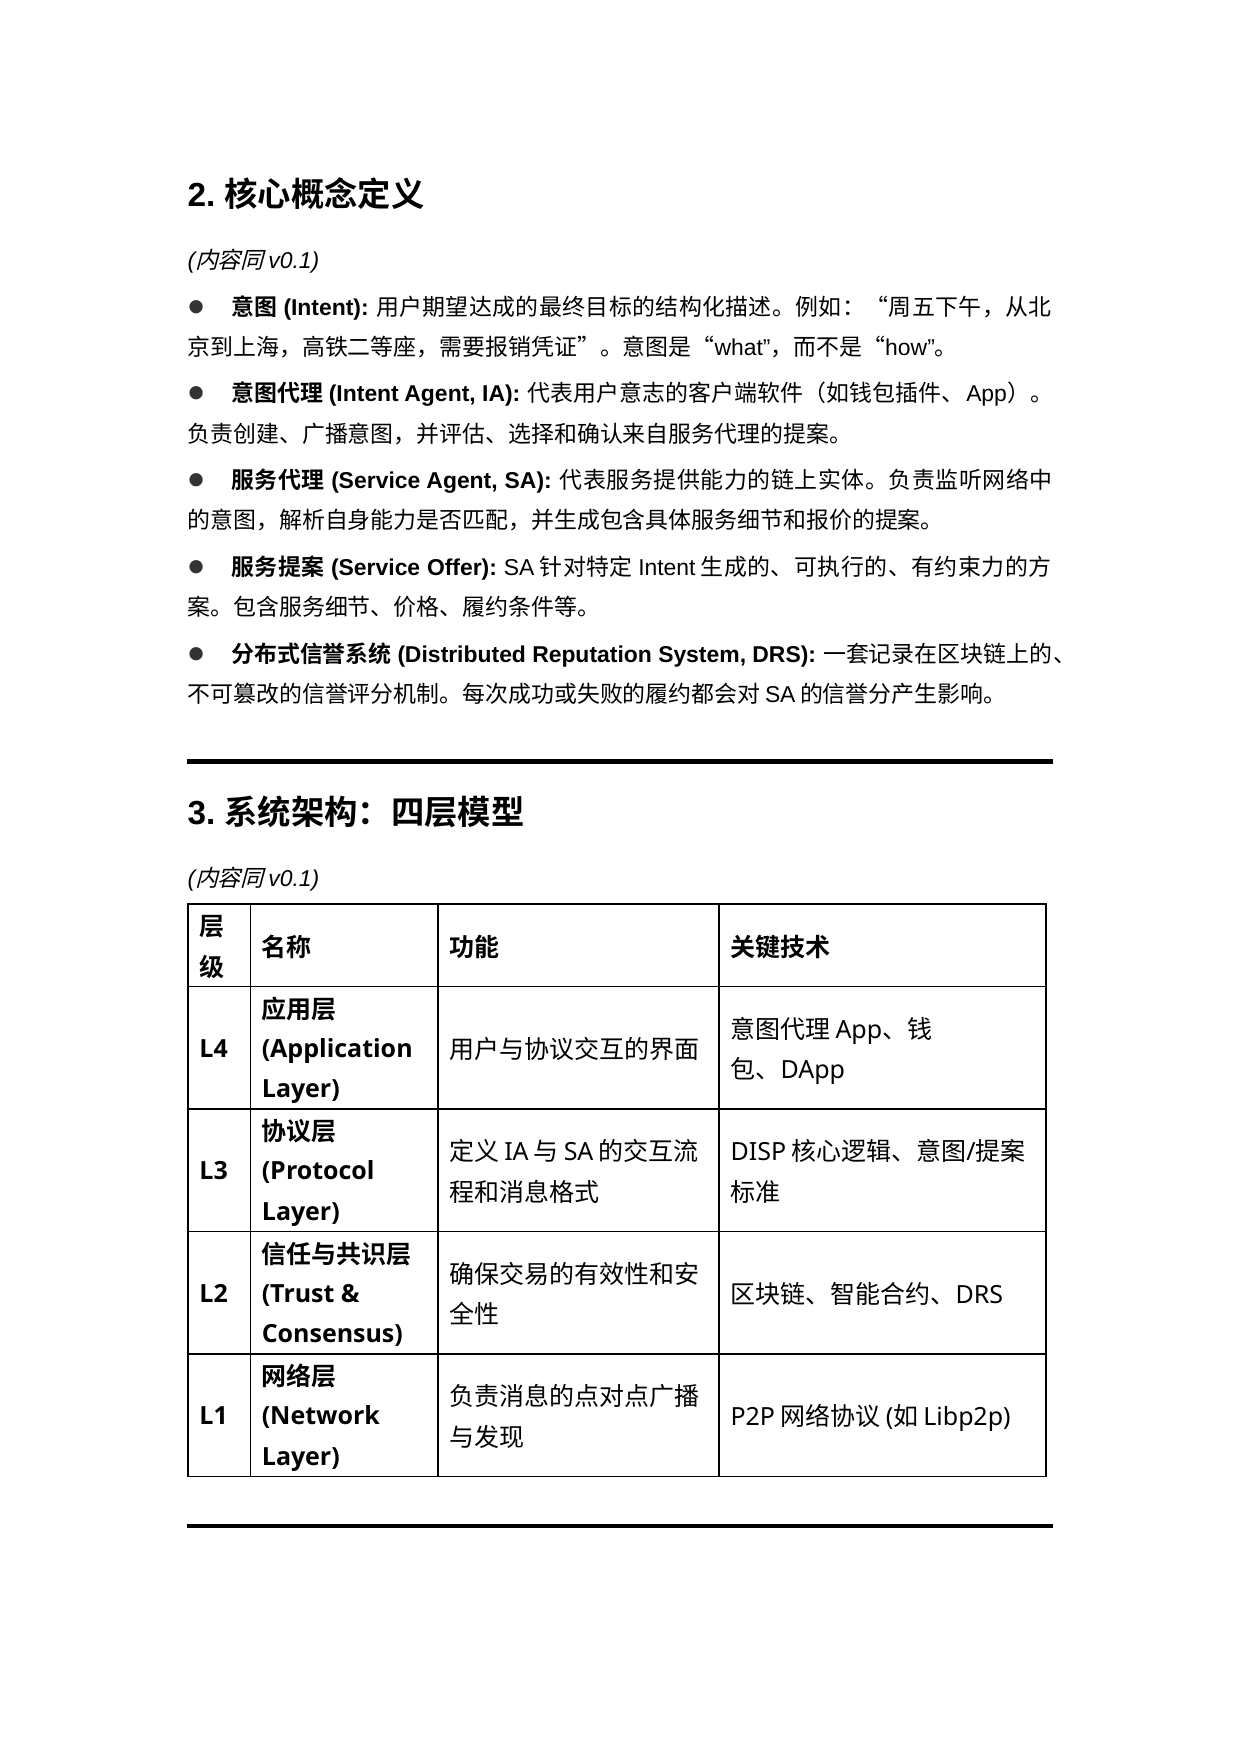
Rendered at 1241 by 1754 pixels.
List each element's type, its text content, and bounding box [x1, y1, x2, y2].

text (内容同v0.1) [187, 238, 1053, 278]
list 意图代理 (Intent Agent, IA): 代表用户意志的客户端软件（如钱包插件、App）。负责创建、广播意图，并评估、选择和确认来自服务代理的提案。 [187, 372, 1053, 452]
list 服务提案 (Service Offer): SA针对特定Intent生成的、可执行的、有约束力的方案。包含服务细节、价格、履约条件等。 [187, 545, 1053, 626]
list 分布式信誉系统 (Distributed Reputation System, DRS): 一套记录在区块链上的、不可篡改的信誉评分机制。每次成功或失败的履约都会对SA的信誉分产生影响。 [187, 632, 1053, 713]
table_cell 确保交易的有效性和安全性 [439, 1232, 718, 1353]
list 服务代理 (Service Agent, SA): 代表服务提供能力的链上实体。负责监听网络中的意图，解析自身能力是否匹配，并生成包含具体服务细节和报价的提案。 [187, 458, 1053, 539]
table_cell 协议层 (Protocol Layer) [251, 1110, 437, 1231]
table_cell 区块链、智能合约、DRS [720, 1232, 1045, 1353]
table_cell L2 [189, 1232, 250, 1353]
table_cell 信任与共识层 (Trust & Consensus) [251, 1232, 437, 1353]
table_cell L3 [189, 1110, 250, 1231]
table_cell P2P网络协议 (如Libp2p) [720, 1355, 1045, 1476]
table_cell 定义IA与SA的交互流程和消息格式 [439, 1110, 718, 1231]
table_cell 应用层 (Application Layer) [251, 987, 437, 1108]
subtitle 2. 核心概念定义 [187, 151, 1053, 232]
table_cell L1 [189, 1355, 250, 1476]
table_header 名称 [251, 905, 437, 986]
table_cell 负责消息的点对点广播与发现 [439, 1355, 718, 1476]
table_cell L4 [189, 987, 250, 1108]
table_header 功能 [439, 905, 718, 986]
table_cell 意图代理App、钱包、DApp [720, 987, 1045, 1108]
text (内容同v0.1) [187, 857, 1053, 897]
table_cell 网络层 (Network Layer) [251, 1355, 437, 1476]
subtitle 3. 系统架构：四层模型 [187, 770, 1053, 851]
table_cell DISP核心逻辑、意图/提案标准 [720, 1110, 1045, 1231]
table_header 层级 [189, 905, 250, 986]
table_header 关键技术 [720, 905, 1045, 986]
list 意图 (Intent): 用户期望达成的最终目标的结构化描述。例如：“周五下午，从北京到上海，高铁二等座，需要报销凭证”。意图是“what”，而不是“how”。 [187, 285, 1053, 365]
table_cell 用户与协议交互的界面 [439, 987, 718, 1108]
